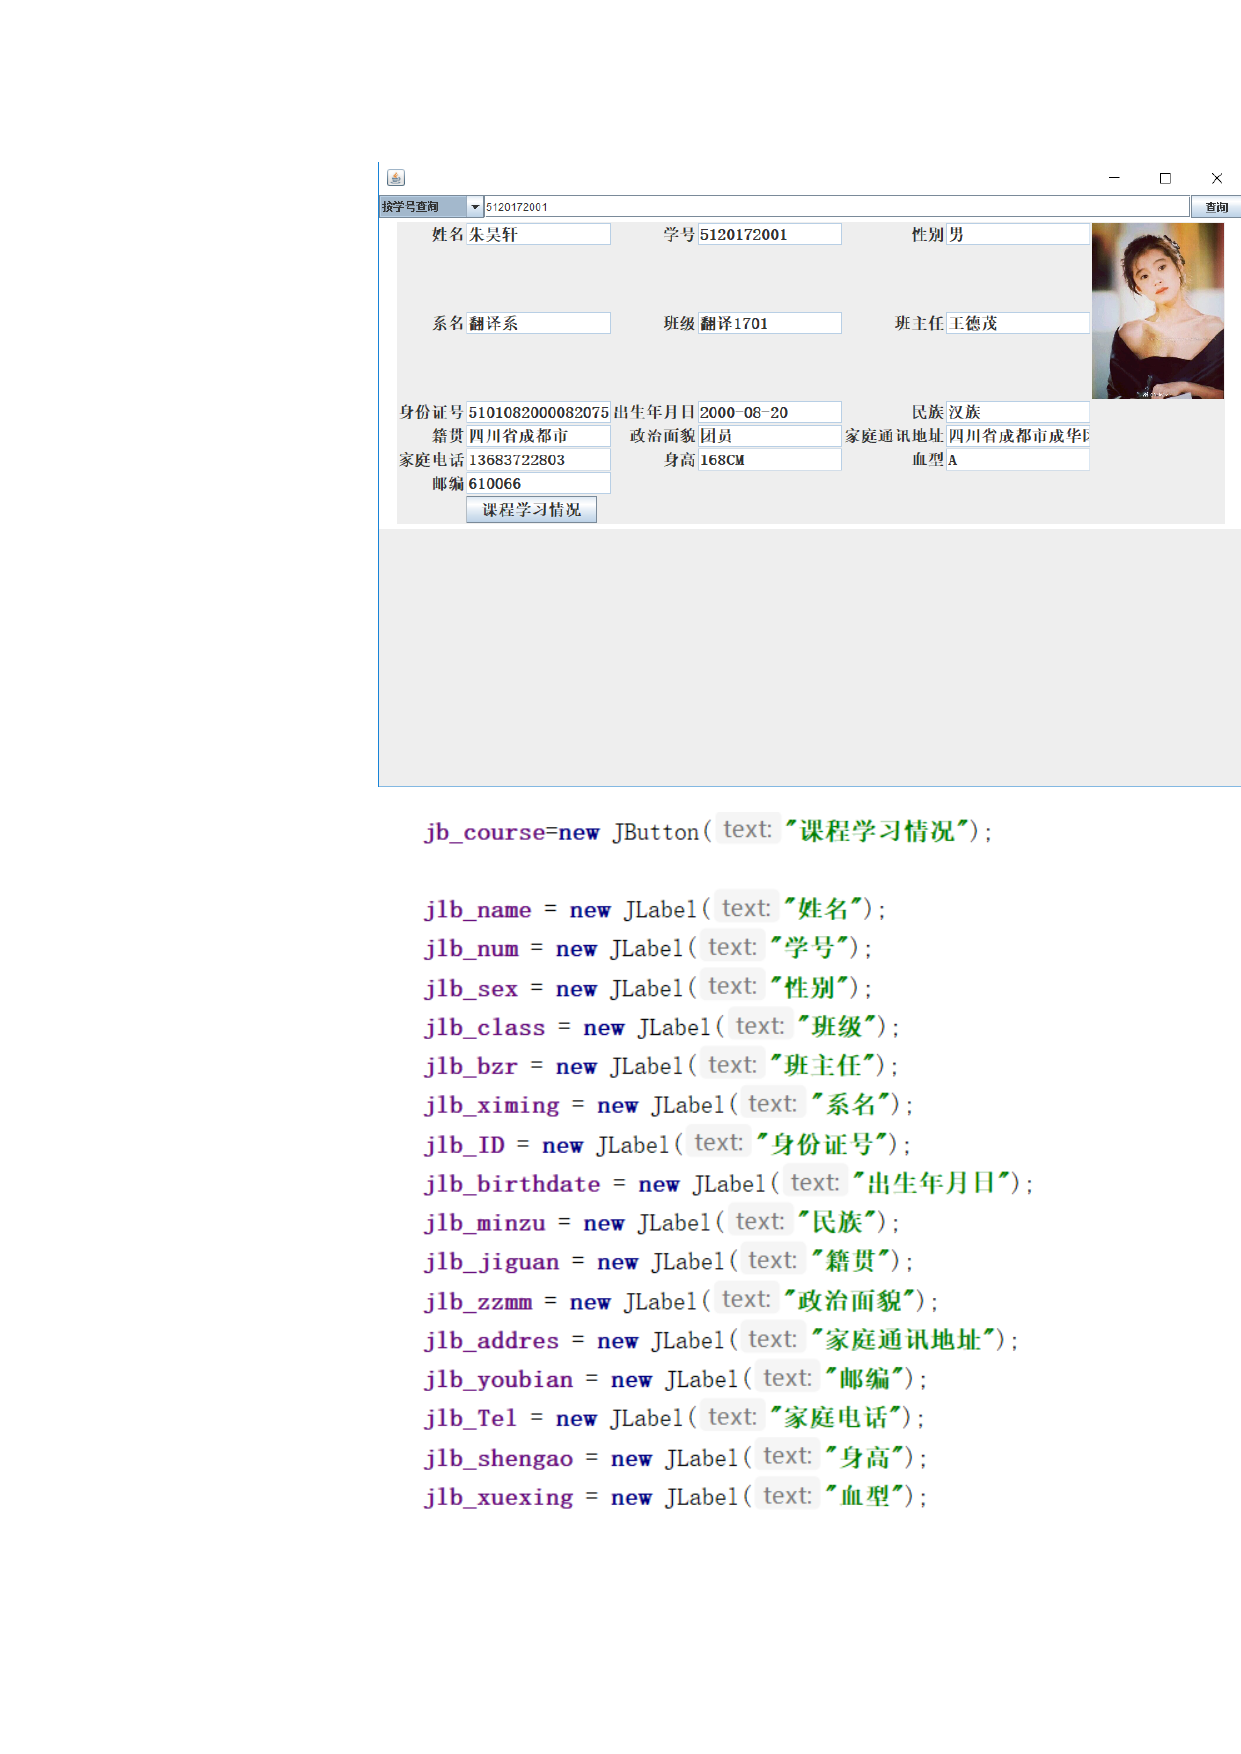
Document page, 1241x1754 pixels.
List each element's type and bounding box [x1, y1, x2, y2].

picture [378, 162, 1241, 787]
picture [378, 812, 1151, 1510]
